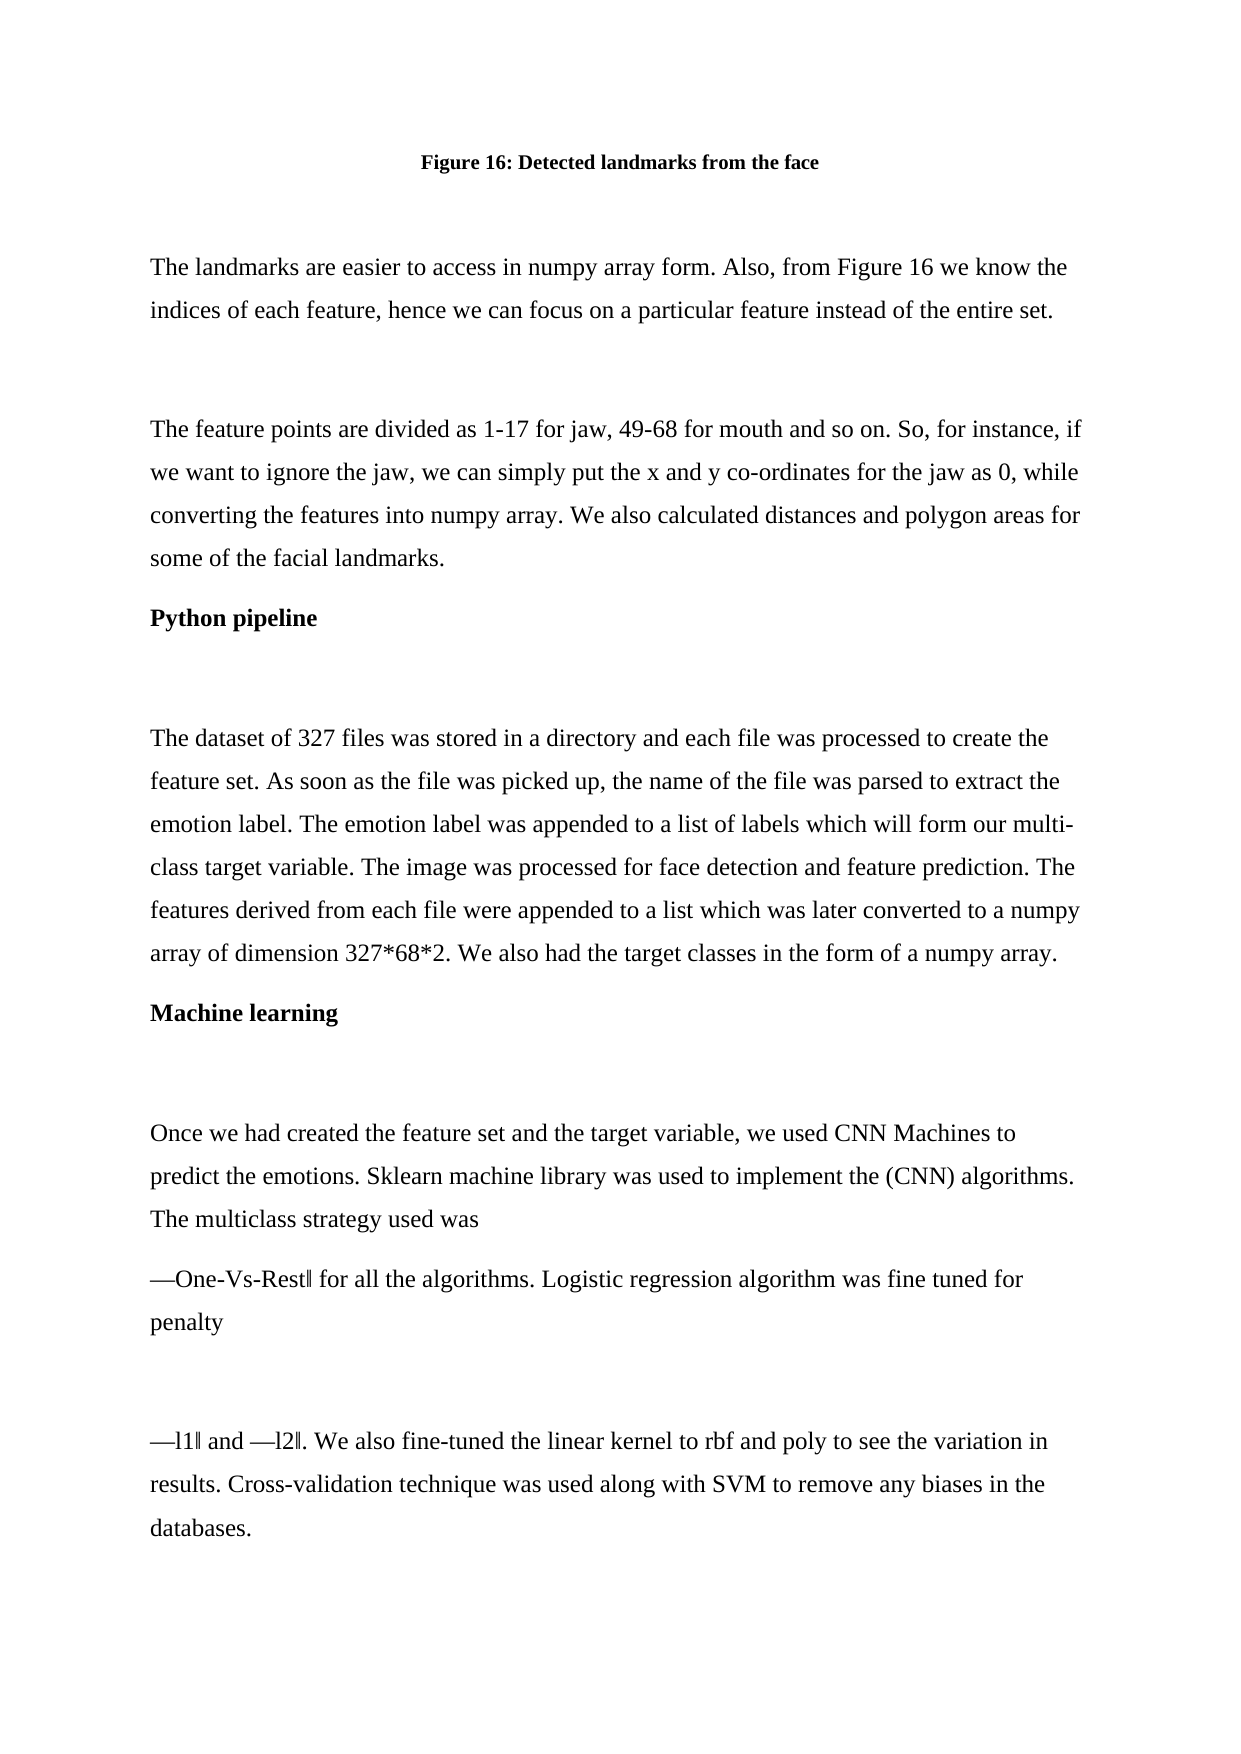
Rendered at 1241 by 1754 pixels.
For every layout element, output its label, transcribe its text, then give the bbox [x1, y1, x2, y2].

text ―l1‖ and ―l2‖. We also fine-tuned the linear kernel to rbf and poly to see the variation in results. Cross-validation technique was used along with SVM to remove any biases in the databases. [150, 1426, 1090, 1541]
text Python pipeline [150, 603, 1090, 632]
text Machine learning [150, 998, 1090, 1027]
text The landmarks are easier to access in numpy array form. Also, from Figure 16 we know the indices of each feature, hence we can focus on a particular feature instead of the entire set. [150, 252, 1090, 324]
text Once we had created the feature set and the target variable, we used CNN Machines to predict the emotions. Sklearn machine library was used to implement the (CNN) algorithms. The multiclass strategy used was [150, 1118, 1090, 1233]
text The feature points are divided as 1-17 for jaw, 49-68 for mouth and so on. So, for instance, if we want to ignore the jaw, we can simply put the x and y co-ordinates for the jaw as 0, while converting the features into numpy array. We also calculated distances and polygon areas for some of the facial landmarks. [150, 414, 1090, 572]
text Figure 16: Detected landmarks from the face [382, 150, 857, 174]
text The dataset of 327 files was stored in a directory and each file was processed to create the feature set. As soon as the file was picked up, the name of the file was parsed to extract the emotion label. The emotion label was appended to a list of labels which will form our multi-class target variable. The image was processed for face detection and feature prediction. The features derived from each file were appended to a list which was later converted to a numpy array of dimension 327*68*2. We also had the target classes in the form of a numpy array. [150, 723, 1090, 967]
text ―One-Vs-Rest‖ for all the algorithms. Logistic regression algorithm was fine tuned for penalty [150, 1264, 1090, 1336]
